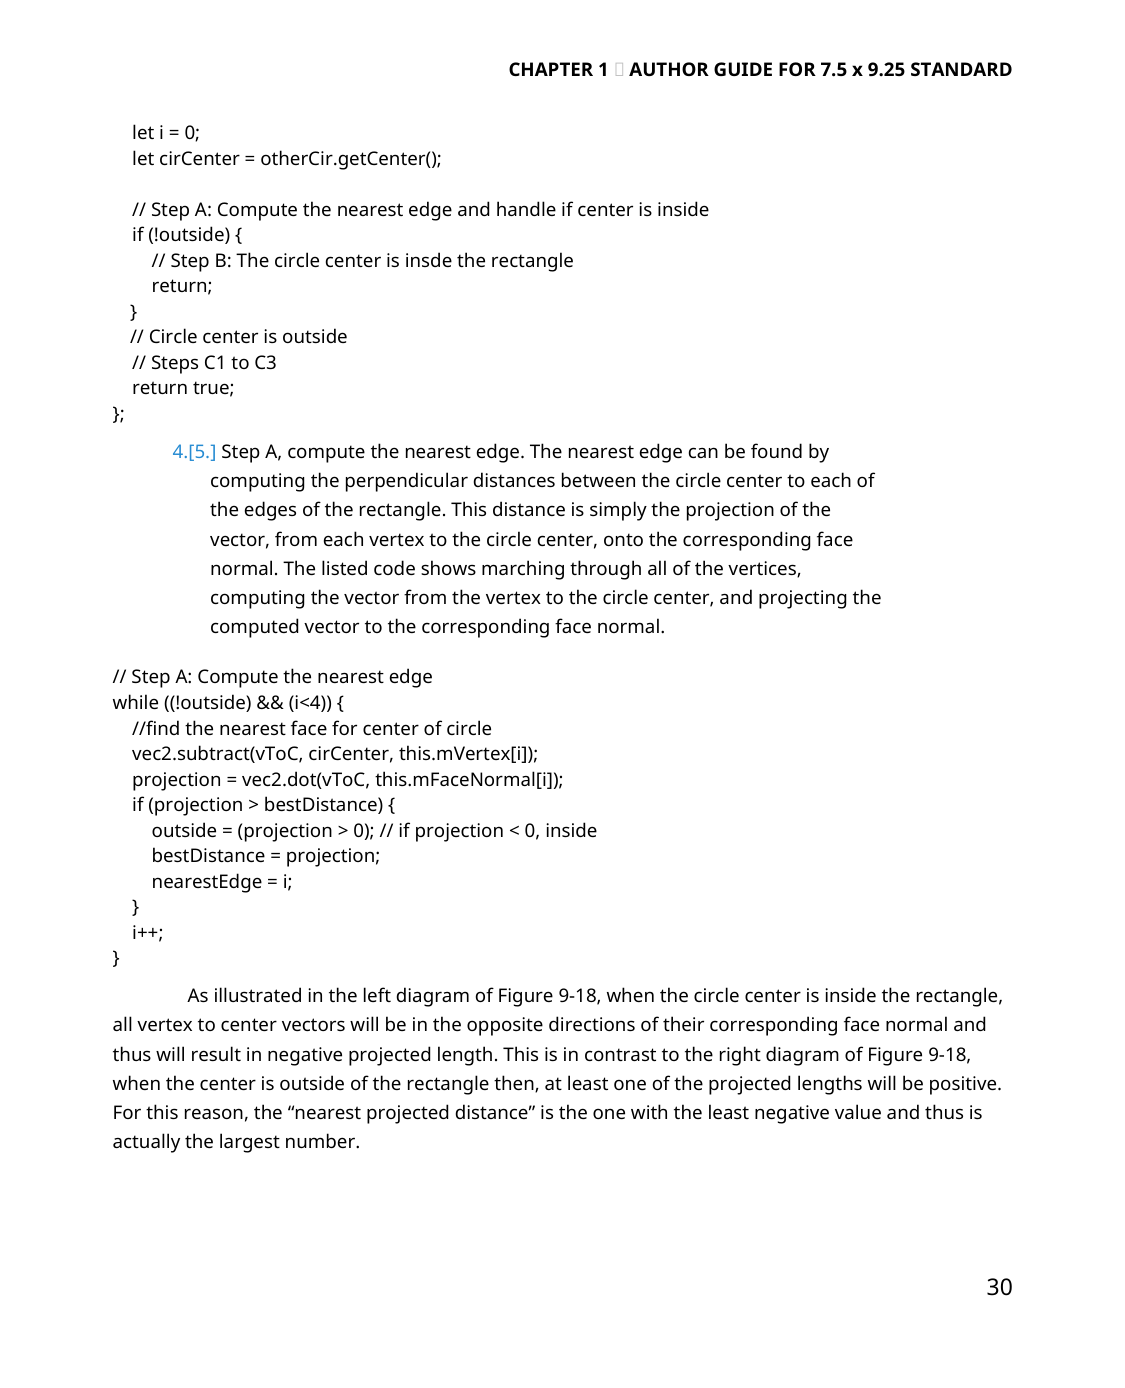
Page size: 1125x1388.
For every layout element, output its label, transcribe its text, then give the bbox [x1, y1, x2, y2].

text //find the nearest face for center of circle [112, 715, 1012, 740]
text // Steps C1 to C3 [112, 349, 1012, 374]
text // Circle center is outside [112, 323, 1012, 349]
text } [112, 893, 1012, 919]
text As illustrated in the left diagram of Figure 9-18, when the circle center is inside the rectangle, all vertex to center vectors will be in the opposite directions of their corresponding face normal and thus will result in negative projected length. This is in contrast to the right diagram of Figure 9-18, when the center is outside of the rectangle then, at least one of the projected lengths will be positive. For this reason, the “nearest projected distance” is the one with the least negative value and thus is actually the largest number. [112, 982, 1012, 1154]
text // Step B: The circle center is insde the rectangle [112, 247, 1012, 272]
text if (projection > bestDistance) { [112, 791, 1012, 817]
text nearestEdge = i; [112, 868, 1012, 893]
text outside = (projection > 0); // if projection < 0, inside [112, 817, 1012, 842]
text let i = 0; [112, 119, 1012, 145]
text vec2.subtract(vToC, cirCenter, this.mVertex[i]); [112, 740, 1012, 766]
text projection = vec2.dot(vToC, this.mFaceNormal[i]); [112, 766, 1012, 791]
text i++; [112, 919, 1012, 944]
text return; [112, 272, 1012, 298]
text } [112, 298, 1012, 323]
text return true; [112, 374, 1012, 400]
text while ((!outside) && (i<4)) { [112, 689, 1012, 715]
list Step A, compute the nearest edge. The nearest edge can be found by computing the perpendicular distances between the circle center to each of the edges of the rectangle. This distance is simply the projection of the vector, from each vertex to the circle center, onto the corresponding face normal. The listed code shows marching through all of the vertices, computing the vector from the vertex to the circle center, and projecting the computed vector to the corresponding face normal. [172, 438, 892, 639]
text // Step A: Compute the nearest edge and handle if center is inside [112, 196, 1012, 221]
text }; [112, 400, 1012, 426]
text if (!outside) { [112, 221, 1012, 247]
text // Step A: Compute the nearest edge [112, 664, 1012, 689]
text let cirCenter = otherCir.getCenter(); [112, 145, 1012, 170]
text } [112, 944, 1012, 970]
text bestDistance = projection; [112, 842, 1012, 868]
